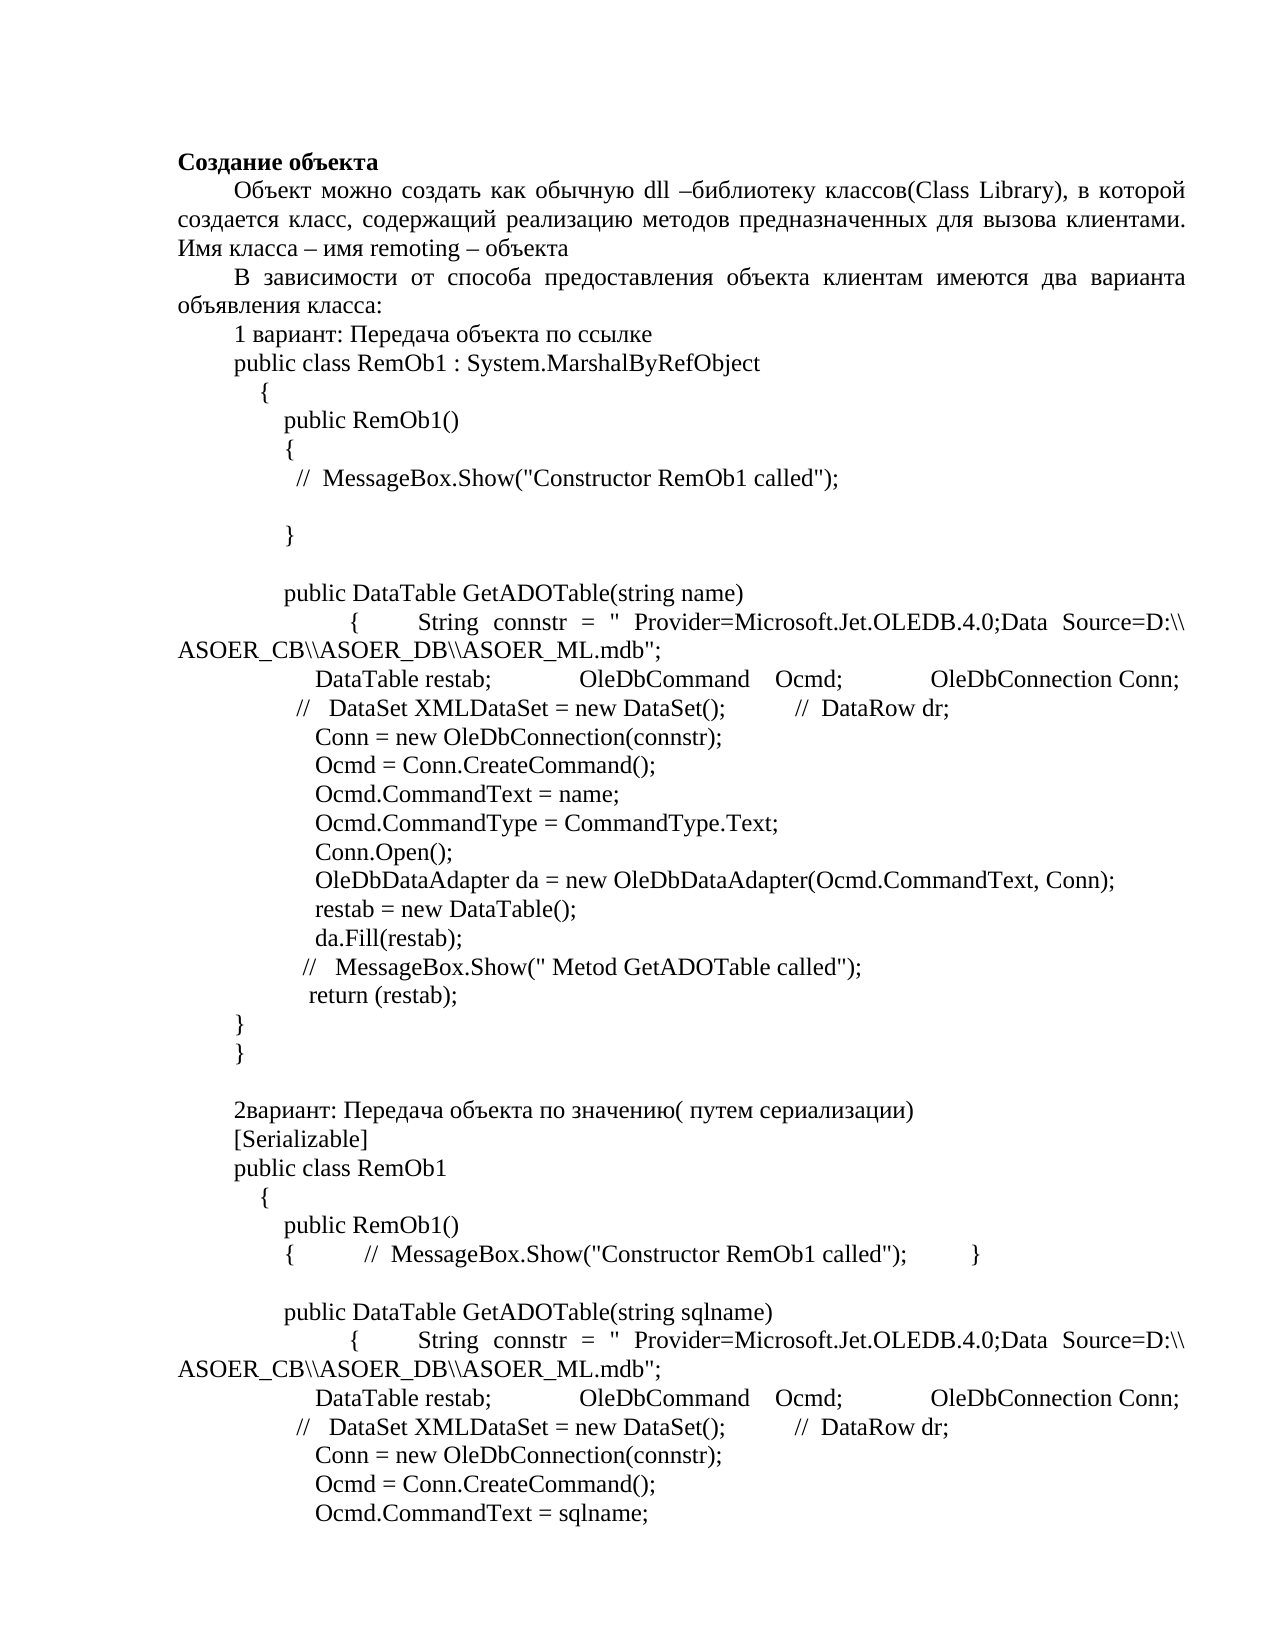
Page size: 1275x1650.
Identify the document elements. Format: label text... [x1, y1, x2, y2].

text da.Fill(restab); [177, 923, 1186, 952]
subtitle Создание объекта [177, 147, 1186, 176]
text DataTable restab; OleDbCommand Ocmd; OleDbConnection Conn; [177, 1383, 1186, 1412]
text { [177, 1182, 1186, 1211]
text { // MessageBox.Show("Constructor RemOb1 called"); } [177, 1239, 1186, 1268]
text { [177, 377, 1186, 406]
text Ocmd = Conn.CreateCommand(); [177, 1469, 1186, 1498]
text В зависимости от способа предоставления объекта клиентам имеются два варианта объявления класса: [177, 262, 1186, 319]
text public DataTable GetADOTable(string sqlname) [177, 1297, 1186, 1326]
text OleDbDataAdapter da = new OleDbDataAdapter(Ocmd.CommandText, Conn); [177, 866, 1186, 894]
text Ocmd.CommandText = name; [177, 779, 1186, 808]
text [Serializable] [177, 1124, 1186, 1153]
text 2вариант: Передача объекта по значению( путем сериализации) [177, 1096, 1186, 1124]
text Conn = new OleDbConnection(connstr); [177, 1441, 1186, 1469]
text // DataSet XMLDataSet = new DataSet(); // DataRow dr; [177, 693, 1186, 722]
text DataTable restab; OleDbCommand Ocmd; OleDbConnection Conn; [177, 664, 1186, 693]
text // DataSet XMLDataSet = new DataSet(); // DataRow dr; [177, 1412, 1186, 1441]
text } [177, 1038, 1186, 1067]
text Ocmd.CommandType = CommandType.Text; [177, 808, 1186, 837]
text 1 вариант: Передача объекта по ссылке [177, 319, 1186, 348]
text Ocmd = Conn.CreateCommand(); [177, 751, 1186, 779]
text // MessageBox.Show("Constructor RemOb1 called"); [177, 463, 1186, 492]
text // MessageBox.Show(" Metod GetADOTable called"); [177, 952, 1186, 981]
text public class RemOb1 [177, 1153, 1186, 1182]
text } [177, 1009, 1186, 1038]
text public class RemOb1 : System.MarshalByRefObject [177, 348, 1186, 377]
text Conn.Open(); [177, 837, 1186, 866]
text public RemOb1() [177, 1211, 1186, 1239]
text Ocmd.CommandText = sqlname; [177, 1498, 1186, 1527]
text return (restab); [177, 981, 1186, 1009]
text public RemOb1() [177, 406, 1186, 434]
text { String connstr = " Provider=Microsoft.Jet.OLEDB.4.0;Data Source=D:\\ASOER_CB\\ASOER_DB\\ASOER_ML.mdb"; [177, 1326, 1186, 1383]
text { [177, 434, 1186, 463]
text { String connstr = " Provider=Microsoft.Jet.OLEDB.4.0;Data Source=D:\\ASOER_CB\\ASOER_DB\\ASOER_ML.mdb"; [177, 607, 1186, 664]
text Conn = new OleDbConnection(connstr); [177, 722, 1186, 751]
text public DataTable GetADOTable(string name) [177, 578, 1186, 607]
text } [177, 521, 1186, 549]
text restab = new DataTable(); [177, 894, 1186, 923]
text Объект можно создать как обычную dll –библиотеку классов(Class Library), в которой создается класс, содержащий реализацию методов предназначенных для вызова клиентами. Имя класса – имя remoting – объекта [177, 176, 1186, 262]
